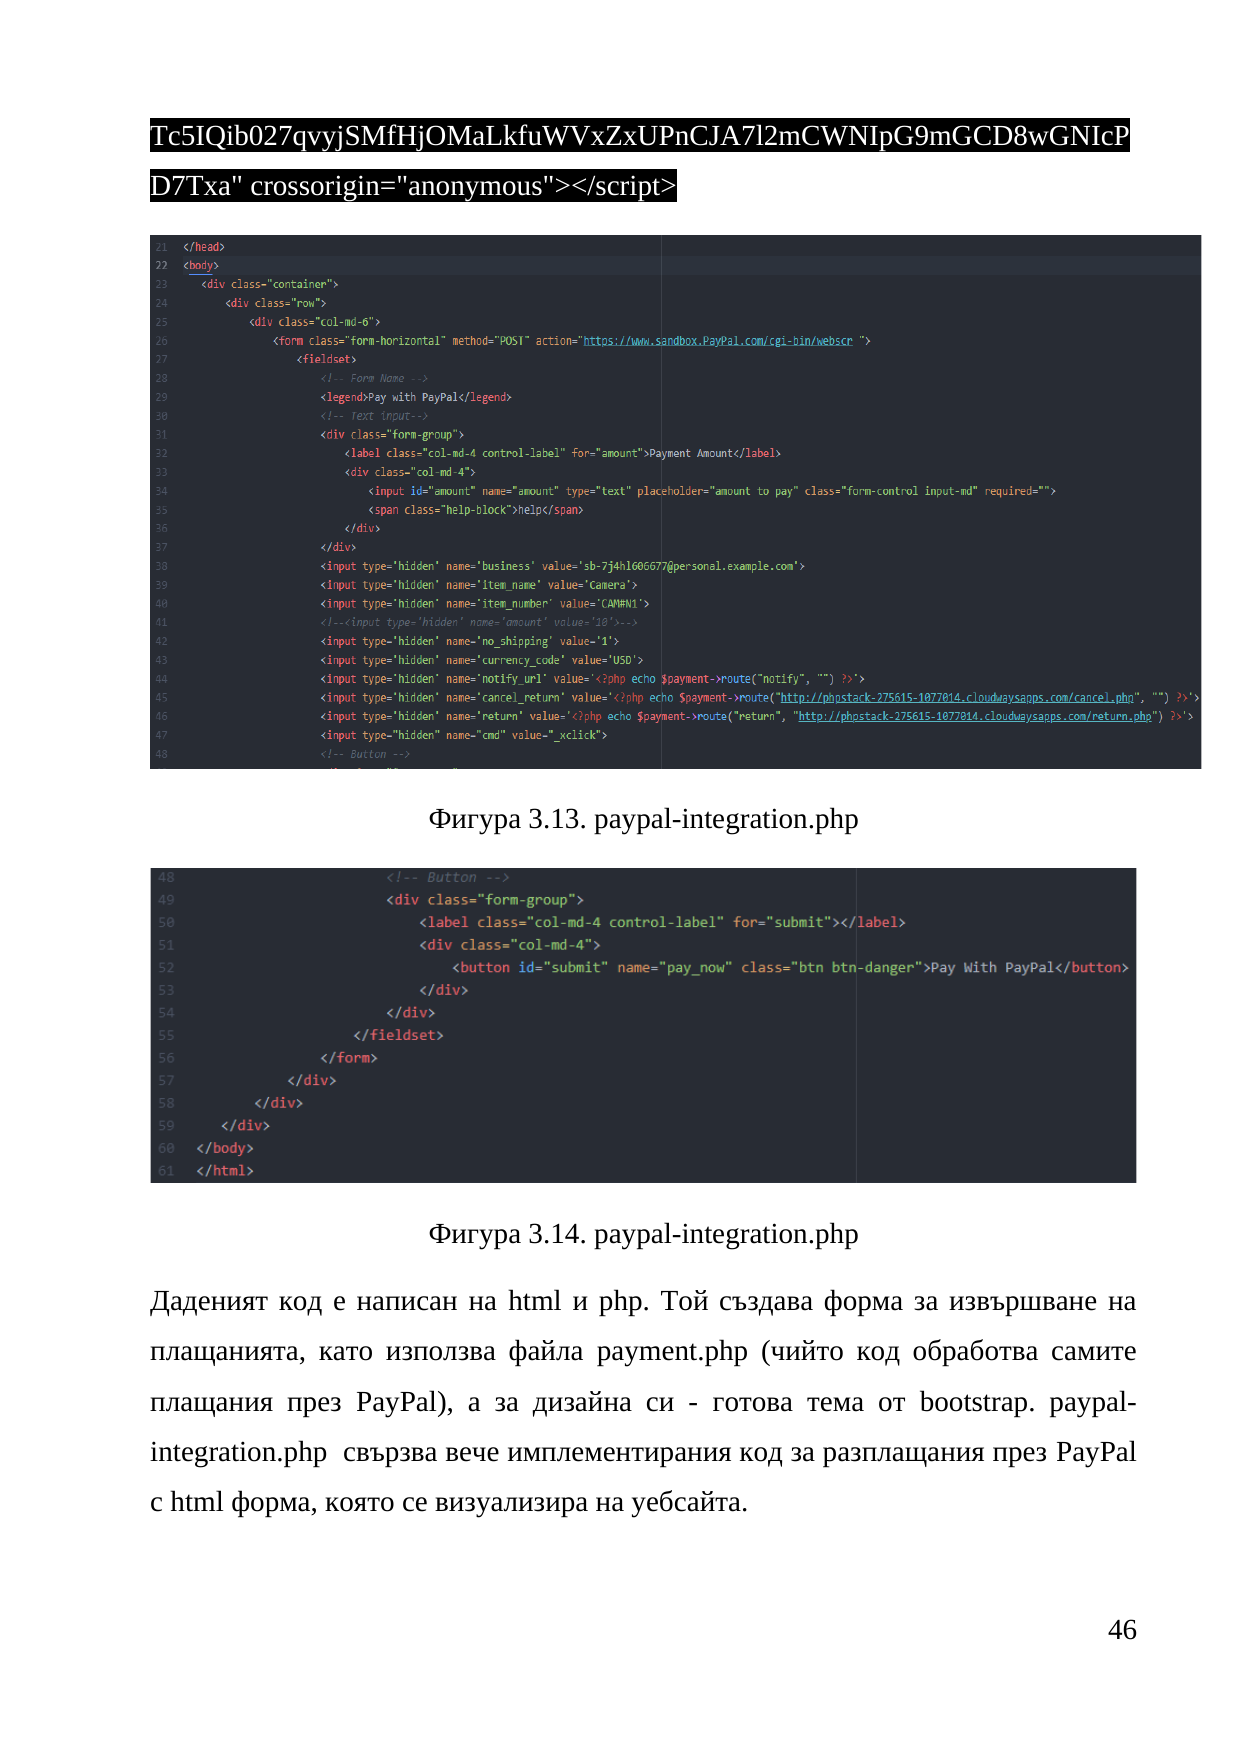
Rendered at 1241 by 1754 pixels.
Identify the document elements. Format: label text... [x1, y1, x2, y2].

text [150, 118, 1137, 202]
text Даденият код е написан на html и php. Той създава форма за извършване на плащанията, като използва файла payment.php (чийто код обработва самите плащания през PayPal), а за дизайна си - готова тема от bootstrap. paypal-integration.php свързва вече имплементирания код за разплащания през PayPal с html форма, която се визуализира на уебсайта. [150, 1283, 1137, 1518]
picture [150, 235, 1202, 769]
text Фигура 3.13. paypal-integration.php [150, 802, 1137, 835]
picture [150, 868, 1137, 1183]
text Фигура 3.14. paypal-integration.php [150, 1216, 1137, 1250]
